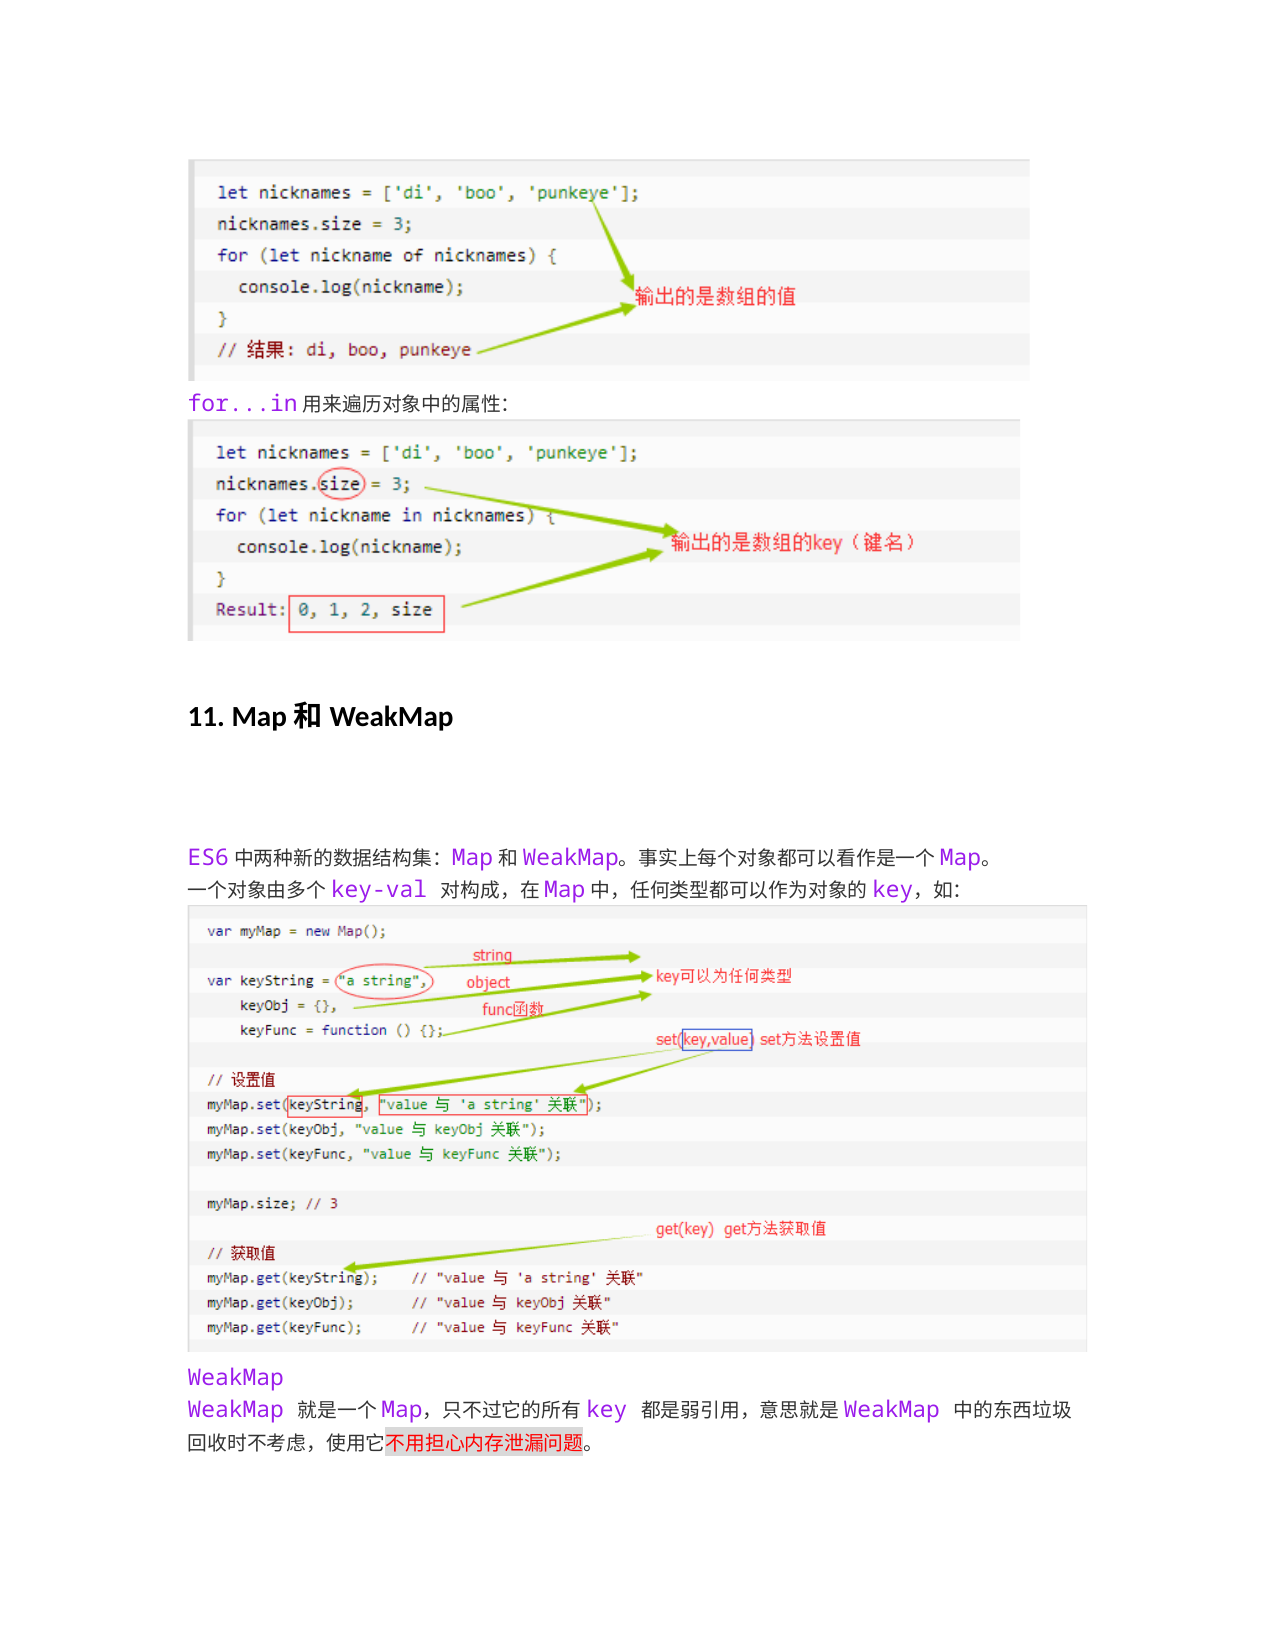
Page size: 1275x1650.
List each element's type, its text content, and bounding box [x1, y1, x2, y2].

text WeakMap 就是一个 Map，只不过它的所有 key 都是弱引用，意思就是 WeakMap 中的东西垃圾回收时不考虑，使用它不用担心内存泄漏问题。 [187, 1393, 1087, 1458]
text for...in 用来遍历对象中的属性： [187, 386, 1087, 419]
picture [187, 418, 1021, 641]
picture [187, 905, 1088, 1352]
text ES6 中两种新的数据结构集：Map 和 WeakMap。事实上每个对象都可以看作是一个 Map。 [187, 840, 1087, 873]
picture [187, 158, 1030, 381]
text WeakMap [187, 1360, 1087, 1393]
text 一个对象由多个 key-val 对构成，在 Map 中，任何类型都可以作为对象的 key，如： [187, 873, 1087, 905]
subtitle 11. Map 和 WeakMap [187, 682, 1087, 747]
